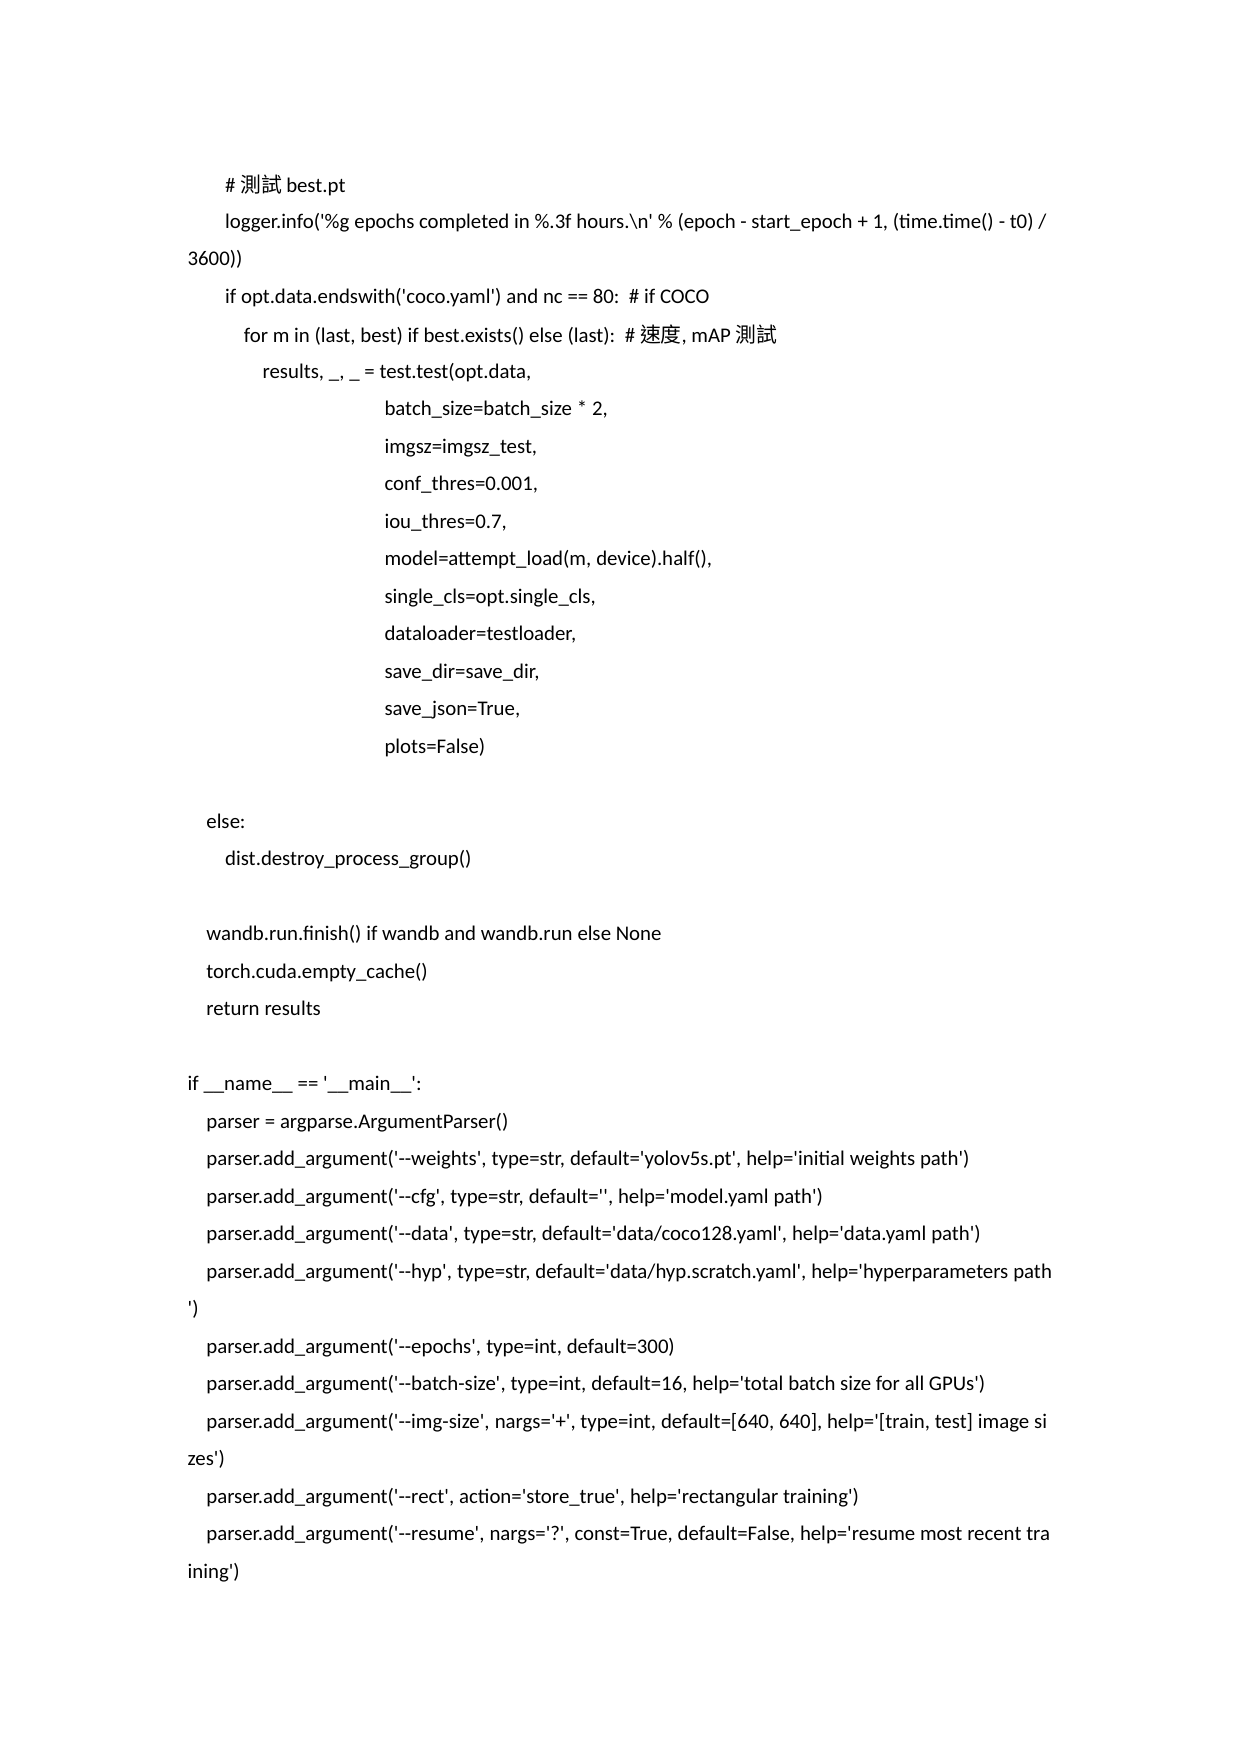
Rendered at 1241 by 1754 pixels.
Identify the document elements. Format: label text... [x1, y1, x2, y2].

text single_cls=opt.single_cls, [187, 577, 1053, 614]
text save_dir=save_dir, [187, 652, 1053, 689]
text torch.cuda.empty_cache() [187, 952, 1053, 989]
text results, _, _ = test.test(opt.data, [187, 352, 1053, 389]
text if __name__ == '__main__': [187, 1064, 1053, 1102]
text model=attempt_load(m, device).half(), [187, 539, 1053, 577]
text return results [187, 989, 1053, 1027]
text for m in (last, best) if best.exists() else (last): # 速度, mAP 測試 [187, 314, 1053, 352]
text parser.add_argument('--epochs', type=int, default=300) [187, 1327, 1053, 1364]
text else: [187, 802, 1053, 839]
text parser = argparse.ArgumentParser() [187, 1102, 1053, 1139]
text parser.add_argument('--rect', action='store_true', help='rectangular training') [187, 1477, 1053, 1514]
text parser.add_argument('--cfg', type=str, default='', help='model.yaml path') [187, 1177, 1053, 1214]
text conf_thres=0.001, [187, 464, 1053, 502]
text if opt.data.endswith('coco.yaml') and nc == 80: # if COCO [187, 277, 1053, 314]
text save_json=True, [187, 689, 1053, 727]
text wandb.run.finish() if wandb and wandb.run else None [187, 914, 1053, 952]
text dataloader=testloader, [187, 614, 1053, 652]
text logger.info('%g epochs completed in %.3f hours.\n' % (epoch - start_epoch + 1, (time.time() - t0) / 3600)) [187, 202, 1053, 277]
text imgsz=imgsz_test, [187, 427, 1053, 464]
text parser.add_argument('--data', type=str, default='data/coco128.yaml', help='data.yaml path') [187, 1214, 1053, 1252]
text parser.add_argument('--hyp', type=str, default='data/hyp.scratch.yaml', help='hyperparameters path') [187, 1252, 1053, 1327]
text parser.add_argument('--batch-size', type=int, default=16, help='total batch size for all GPUs') [187, 1364, 1053, 1402]
text parser.add_argument('--img-size', nargs='+', type=int, default=[640, 640], help='[train, test] image sizes') [187, 1402, 1053, 1477]
text batch_size=batch_size * 2, [187, 389, 1053, 427]
text dist.destroy_process_group() [187, 839, 1053, 877]
text parser.add_argument('--weights', type=str, default='yolov5s.pt', help='initial weights path') [187, 1139, 1053, 1177]
text iou_thres=0.7, [187, 502, 1053, 539]
text plots=False) [187, 727, 1053, 764]
text # 測試best.pt [187, 164, 1053, 202]
text parser.add_argument('--resume', nargs='?', const=True, default=False, help='resume most recent training') [187, 1514, 1053, 1589]
